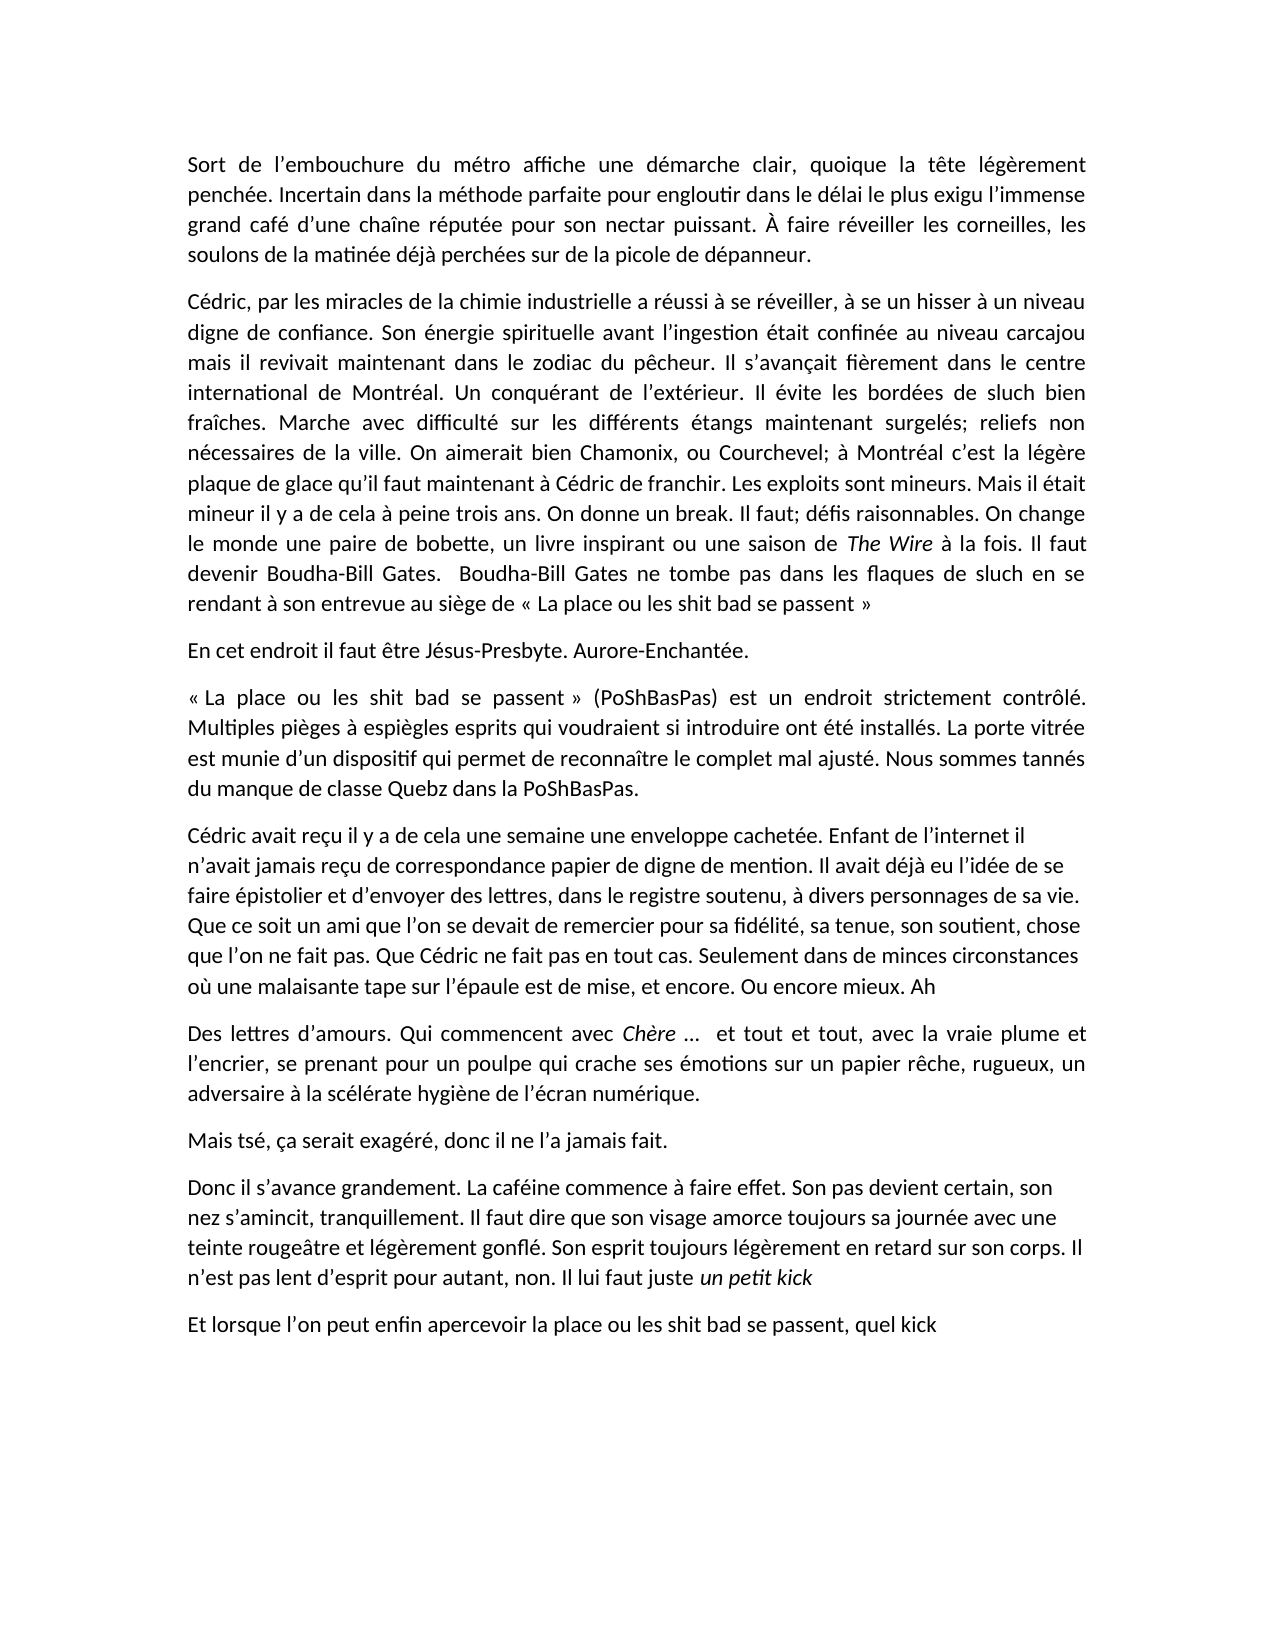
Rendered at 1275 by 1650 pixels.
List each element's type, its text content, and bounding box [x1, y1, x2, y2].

text En cet endroit il faut être Jésus-Presbyte. Aurore-Enchantée. [187, 636, 1087, 664]
text Et lorsque l’on peut enfin apercevoir la place ou les shit bad se passent, quel kick [187, 1310, 1087, 1338]
text Mais tsé, ça serait exagéré, donc il ne l’a jamais fait. [187, 1126, 1087, 1154]
text Cédric avait reçu il y a de cela une semaine une enveloppe cachetée. Enfant de l’internet il n’avait jamais reçu de correspondance papier de digne de mention. Il avait déjà eu l’idée de se faire épistolier et d’envoyer des lettres, dans le registre soutenu, à divers personnages de sa vie. Que ce soit un ami que l’on se devait de remercier pour sa fidélité, sa tenue, son soutient, chose que l’on ne fait pas. Que Cédric ne fait pas en tout cas. Seulement dans de minces circonstances où une malaisante tape sur l’épaule est de mise, et encore. Ou encore mieux. Ah [187, 821, 1087, 1000]
text Cédric, par les miracles de la chimie industrielle a réussi à se réveiller, à se un hisser à un niveau digne de confiance. Son énergie spirituelle avant l’ingestion était confinée au niveau carcajou mais il revivait maintenant dans le zodiac du pêcheur. Il s’avançait fièrement dans le centre international de Montréal. Un conquérant de l’extérieur. Il évite les bordées de sluch bien fraîches. Marche avec difficulté sur les différents étangs maintenant surgelés; reliefs non nécessaires de la ville. On aimerait bien Chamonix, ou Courchevel; à Montréal c’est la légère plaque de glace qu’il faut maintenant à Cédric de franchir. Les exploits sont mineurs. Mais il était mineur il y a de cela à peine trois ans. On donne un break. Il faut; défis raisonnables. On change le monde une paire de bobette, un livre inspirant ou une saison de The Wire à la fois. Il faut devenir Boudha-Bill Gates. Boudha-Bill Gates ne tombe pas dans les flaques de sluch en se rendant à son entrevue au siège de « La place ou les shit bad se passent » [187, 287, 1087, 618]
text Des lettres d’amours. Qui commencent avec Chère … et tout et tout, avec la vraie plume et l’encrier, se prenant pour un poulpe qui crache ses émotions sur un papier rêche, rugueux, un adversaire à la scélérate hygiène de l’écran numérique. [187, 1019, 1087, 1107]
text Sort de l’embouchure du métro affiche une démarche clair, quoique la tête légèrement penchée. Incertain dans la méthode parfaite pour engloutir dans le délai le plus exigu l’immense grand café d’une chaîne réputée pour son nectar puissant. À faire réveiller les corneilles, les soulons de la matinée déjà perchées sur de la picole de dépanneur. [187, 150, 1087, 269]
text « La place ou les shit bad se passent » (PoShBasPas) est un endroit strictement contrôlé. Multiples pièges à espiègles esprits qui voudraient si introduire ont été installés. La porte vitrée est munie d’un dispositif qui permet de reconnaître le complet mal ajusté. Nous sommes tannés du manque de classe Quebz dans la PoShBasPas. [187, 683, 1087, 802]
text Donc il s’avance grandement. La caféine commence à faire effet. Son pas devient certain, son nez s’amincit, tranquillement. Il faut dire que son visage amorce toujours sa journée avec une teinte rougeâtre et légèrement gonflé. Son esprit toujours légèrement en retard sur son corps. Il n’est pas lent d’esprit pour autant, non. Il lui faut juste un petit kick [187, 1173, 1087, 1292]
